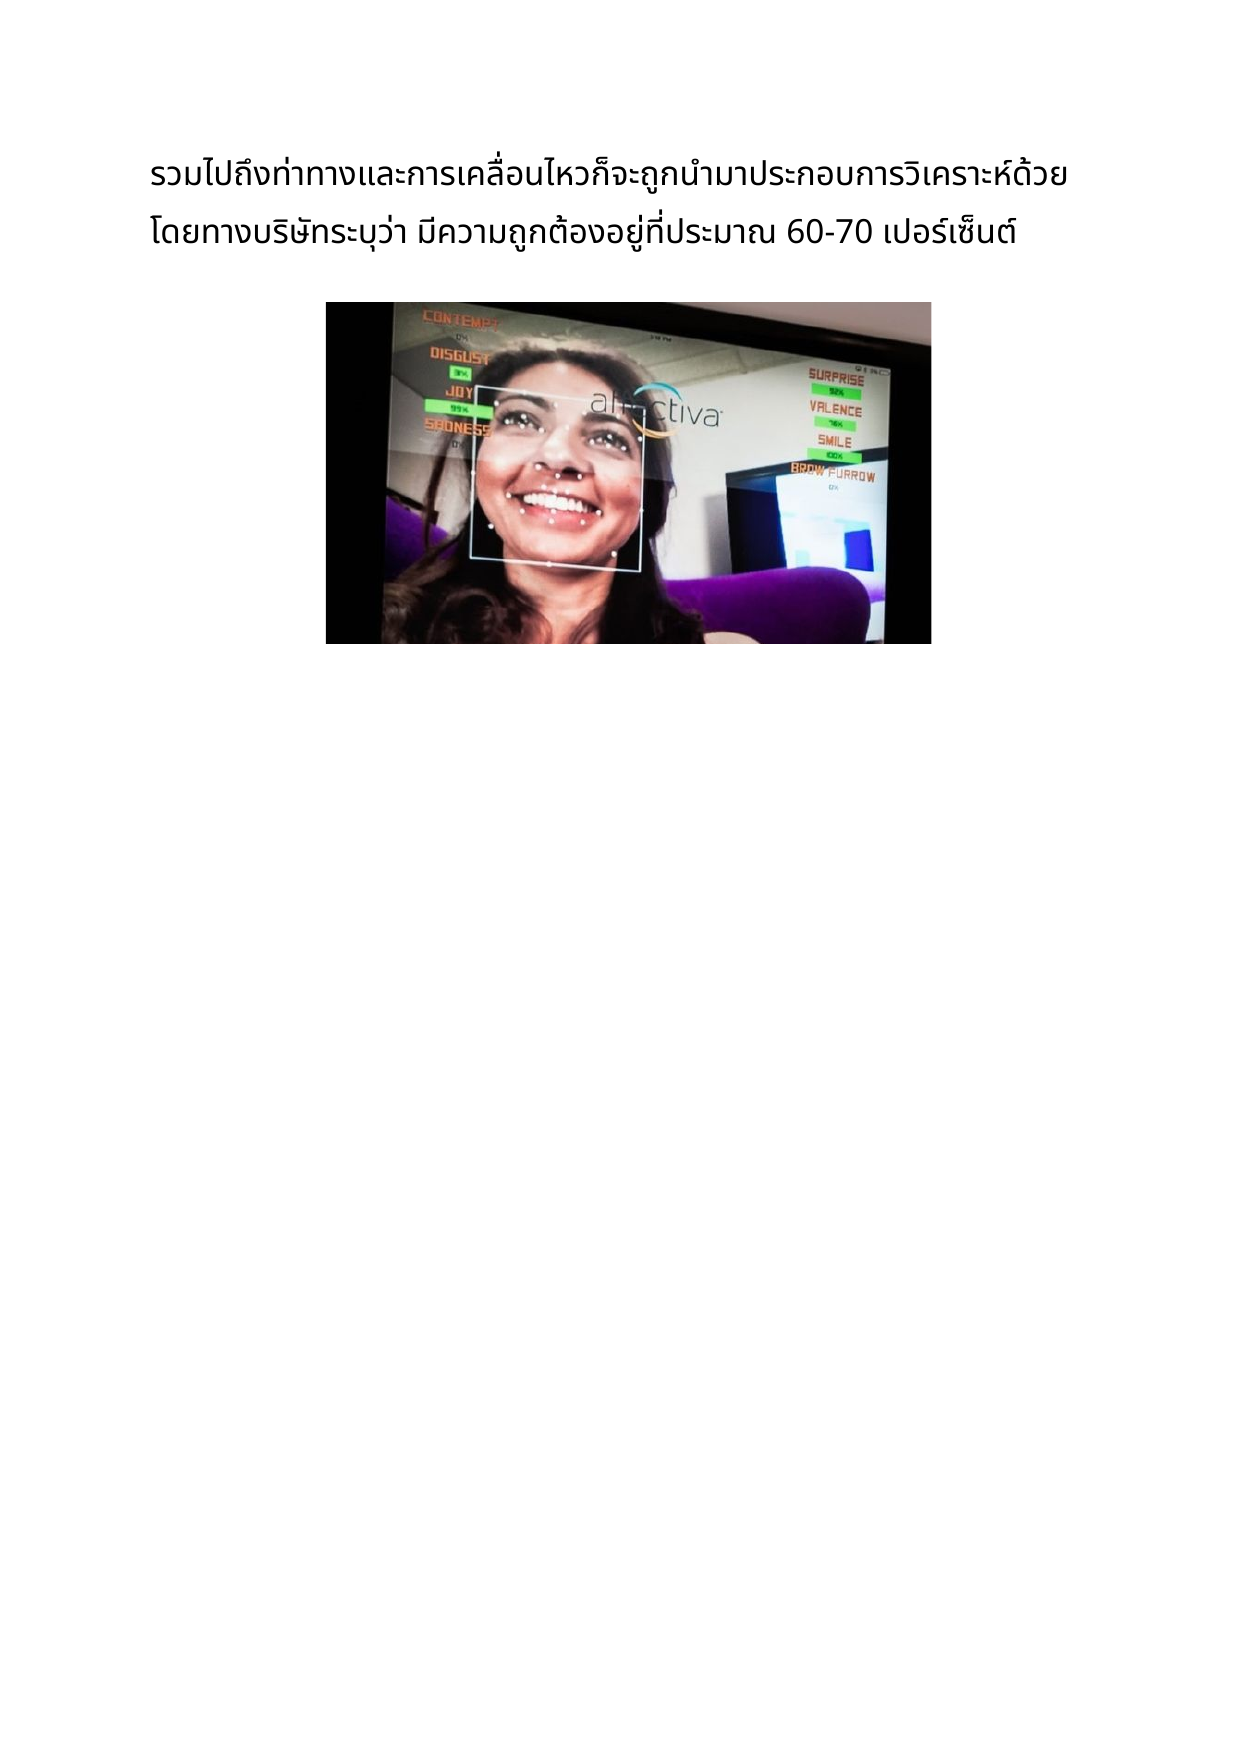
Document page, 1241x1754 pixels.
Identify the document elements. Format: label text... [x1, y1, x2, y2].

picture [325, 302, 931, 643]
